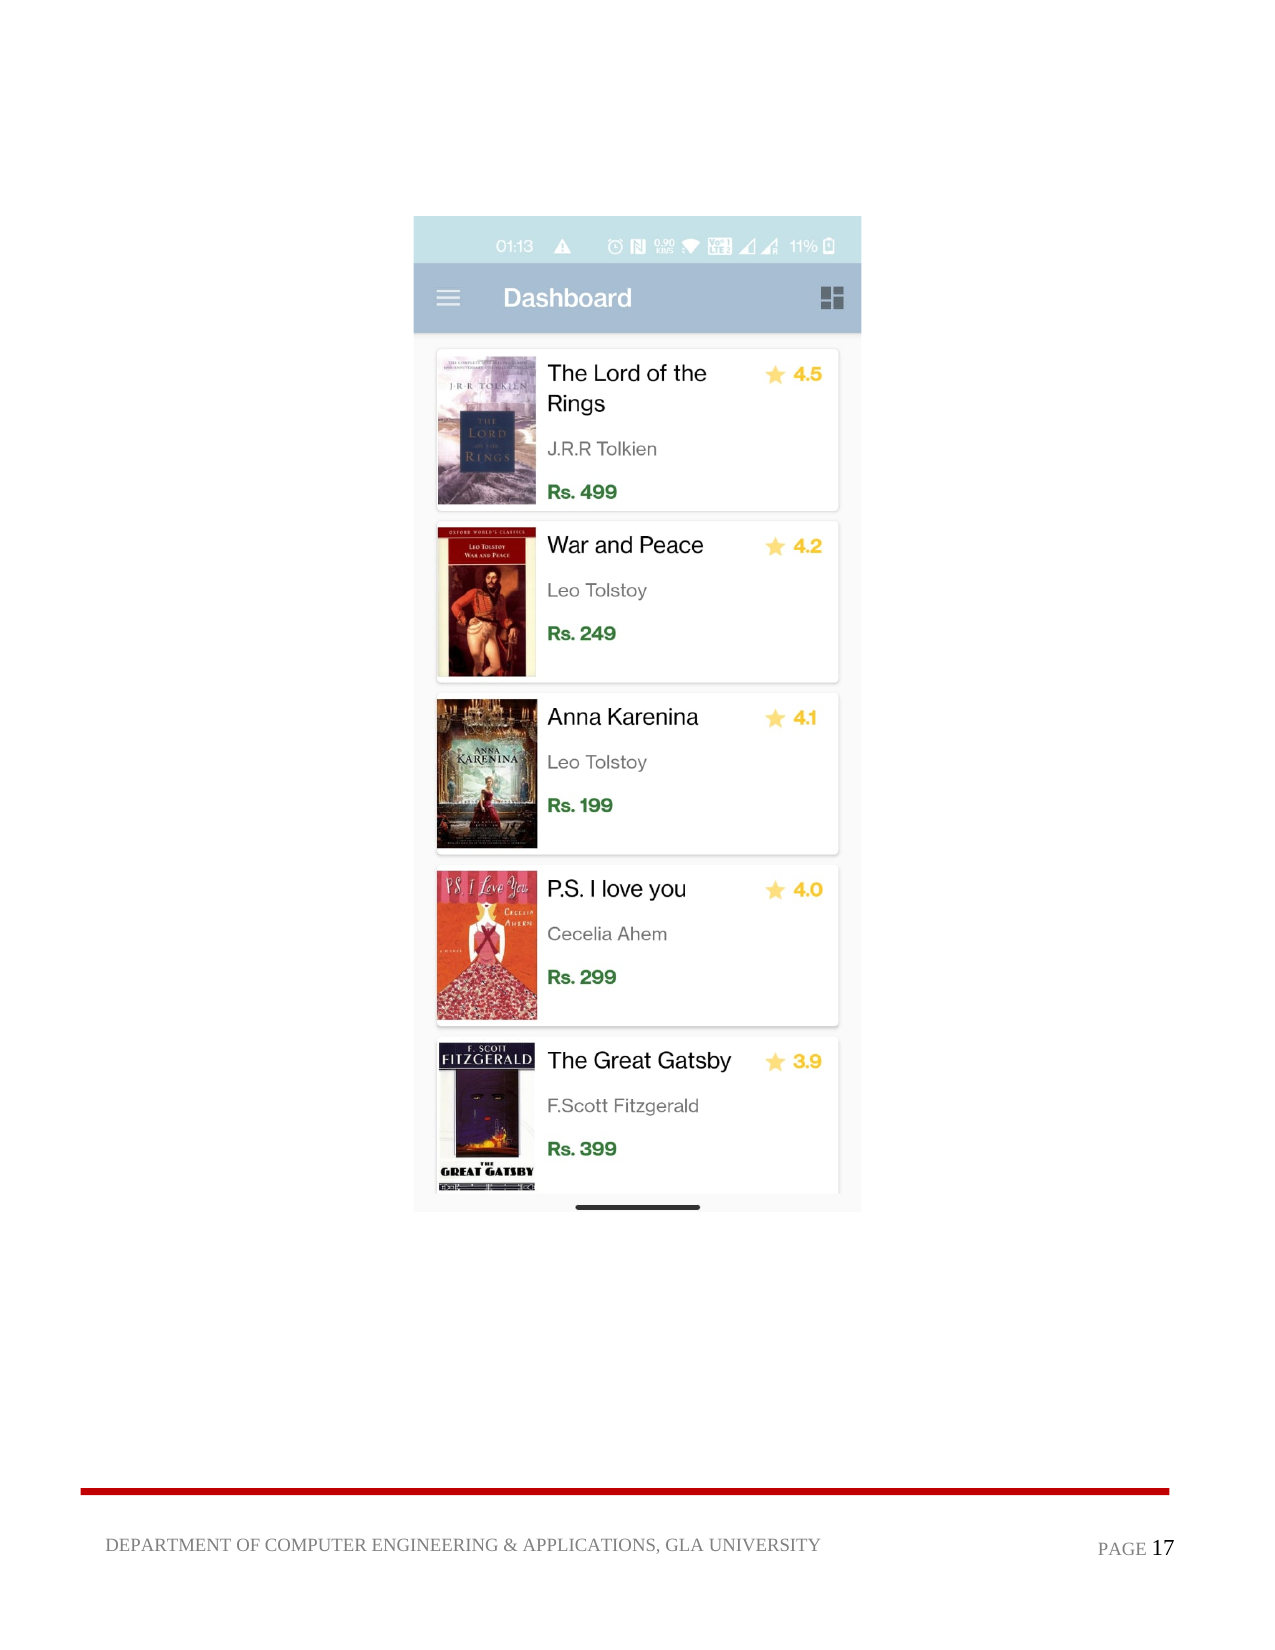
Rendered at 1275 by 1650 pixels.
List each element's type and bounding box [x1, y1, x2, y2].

picture [413, 216, 862, 1212]
